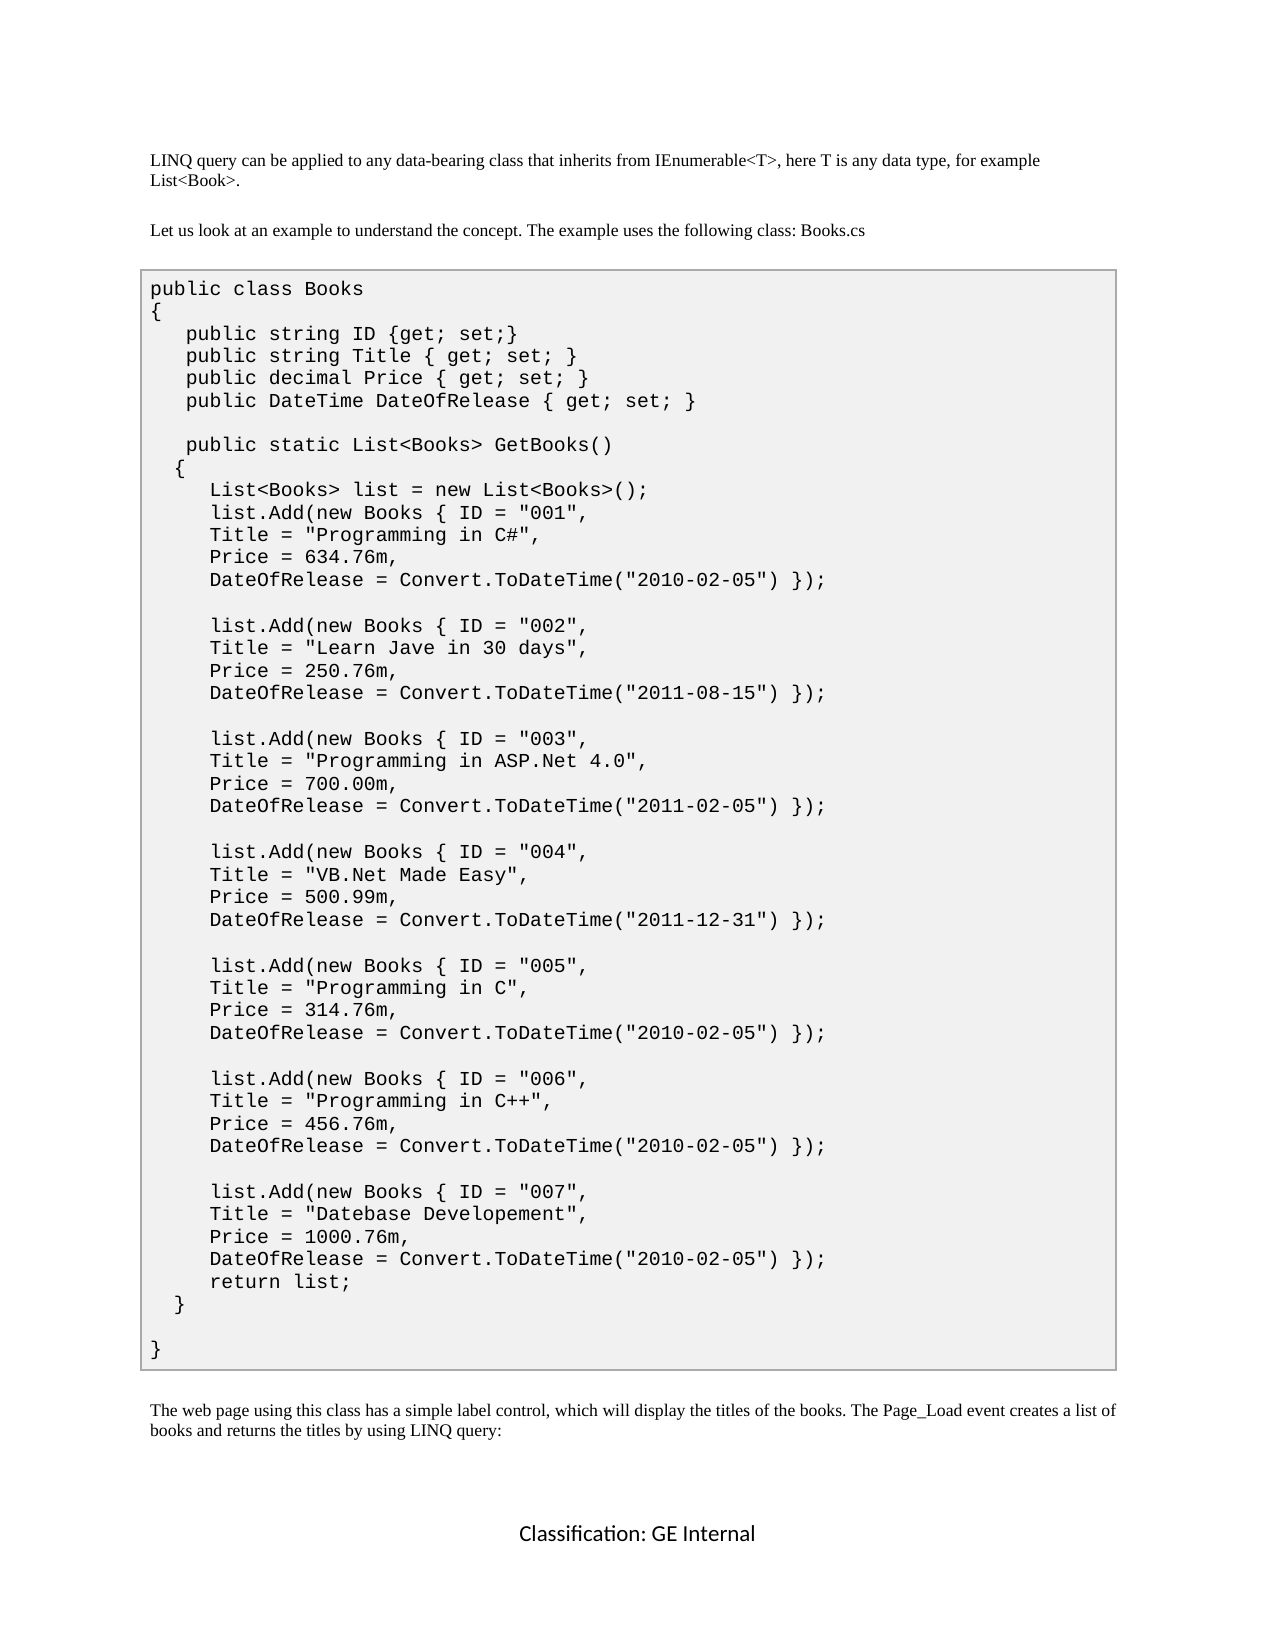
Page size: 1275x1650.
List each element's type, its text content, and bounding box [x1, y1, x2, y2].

text Let us look at an example to understand the concept. The example uses the following class: Books.cs [150, 290, 1125, 311]
table_header public class Books { public string ID {get; set;} public string Title { get; set; } public decimal Price { get; set; } public DateTime DateOfRelease { get; set; } public static List<Books> GetBooks() { List<Books> list = new List<Books>(); list.Add(new Books { ID = "001", Title = "Programming in C#", Price = 634.76m, DateOfRelease = Convert.ToDateTime("2010-02-05") }); list.Add(new Books { ID = "002", Title = "Learn Jave in 30 days", Price = 250.76m, DateOfRelease = Convert.ToDateTime("2011-08-15") }); list.Add(new Books { ID = "003", Title = "Programming in ASP.Net 4.0", Price = 700.00m, DateOfRelease = Convert.ToDateTime("2011-02-05") }); list.Add(new Books { ID = "004", Title = "VB.Net Made Easy", Price = 500.99m, DateOfRelease = Convert.ToDateTime("2011-12-31") }); list.Add(new Books { ID = "005", Title = "Programming in C", Price = 314.76m, DateOfRelease = Convert.ToDateTime("2010-02-05") }); list.Add(new Books { ID = "006", Title = "Programming in C++", Price = 456.76m, DateOfRelease = Convert.ToDateTime("2010-02-05") }); list.Add(new Books { ID = "007", Title = "Datebase Developement", Price = 1000.76m, DateOfRelease = Convert.ToDateTime("2010-02-05") }); return list; } } [142, 341, 1115, 1439]
text LINQ query can be applied to any data-bearing class that inherits from IEnumerable<T>, here T is any data type, for example List<Book>. [150, 221, 1125, 261]
list The 'var' keyword is for variable declaration. Since the exact type of the returned object is not known, it indicates that the information will be inferred dynamically. [187, 150, 1125, 191]
